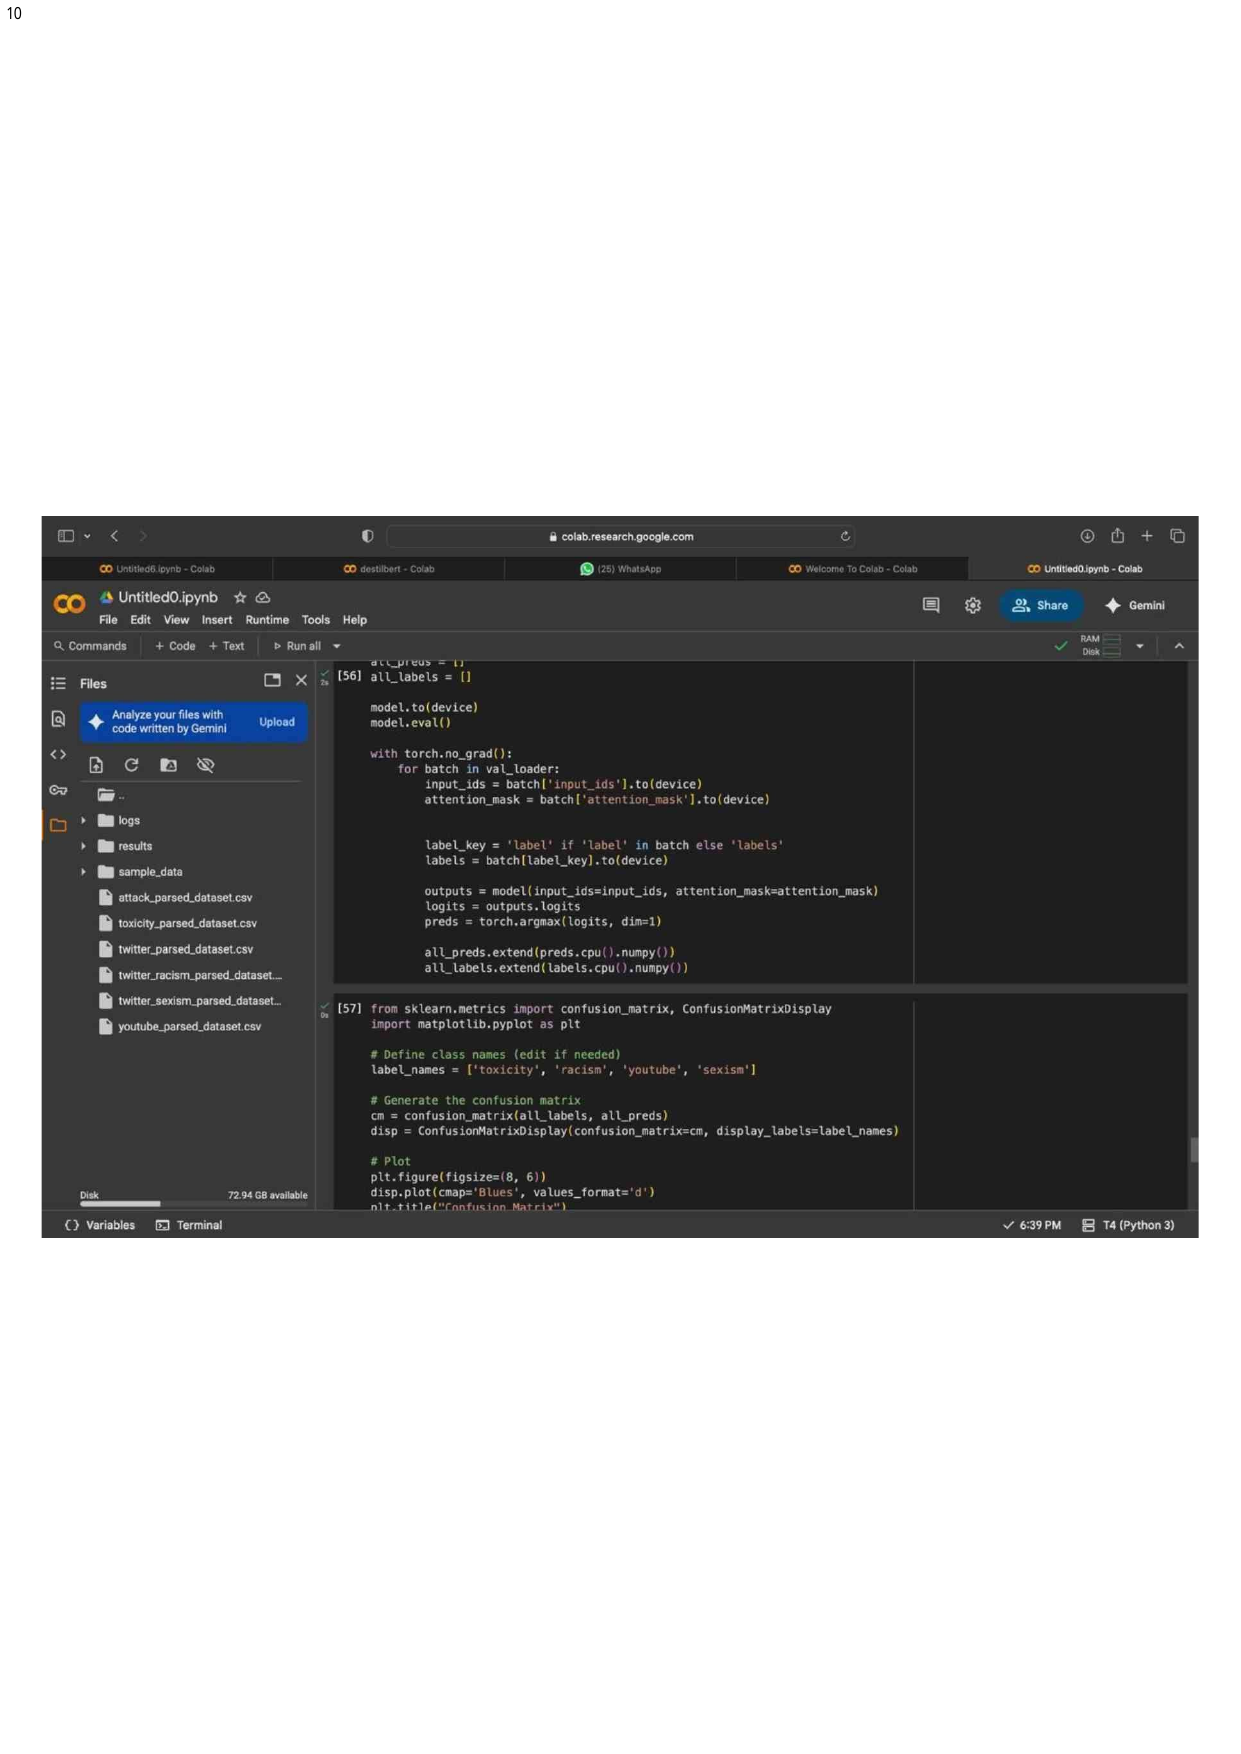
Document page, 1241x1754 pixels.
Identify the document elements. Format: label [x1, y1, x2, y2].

picture [41, 516, 1199, 1238]
